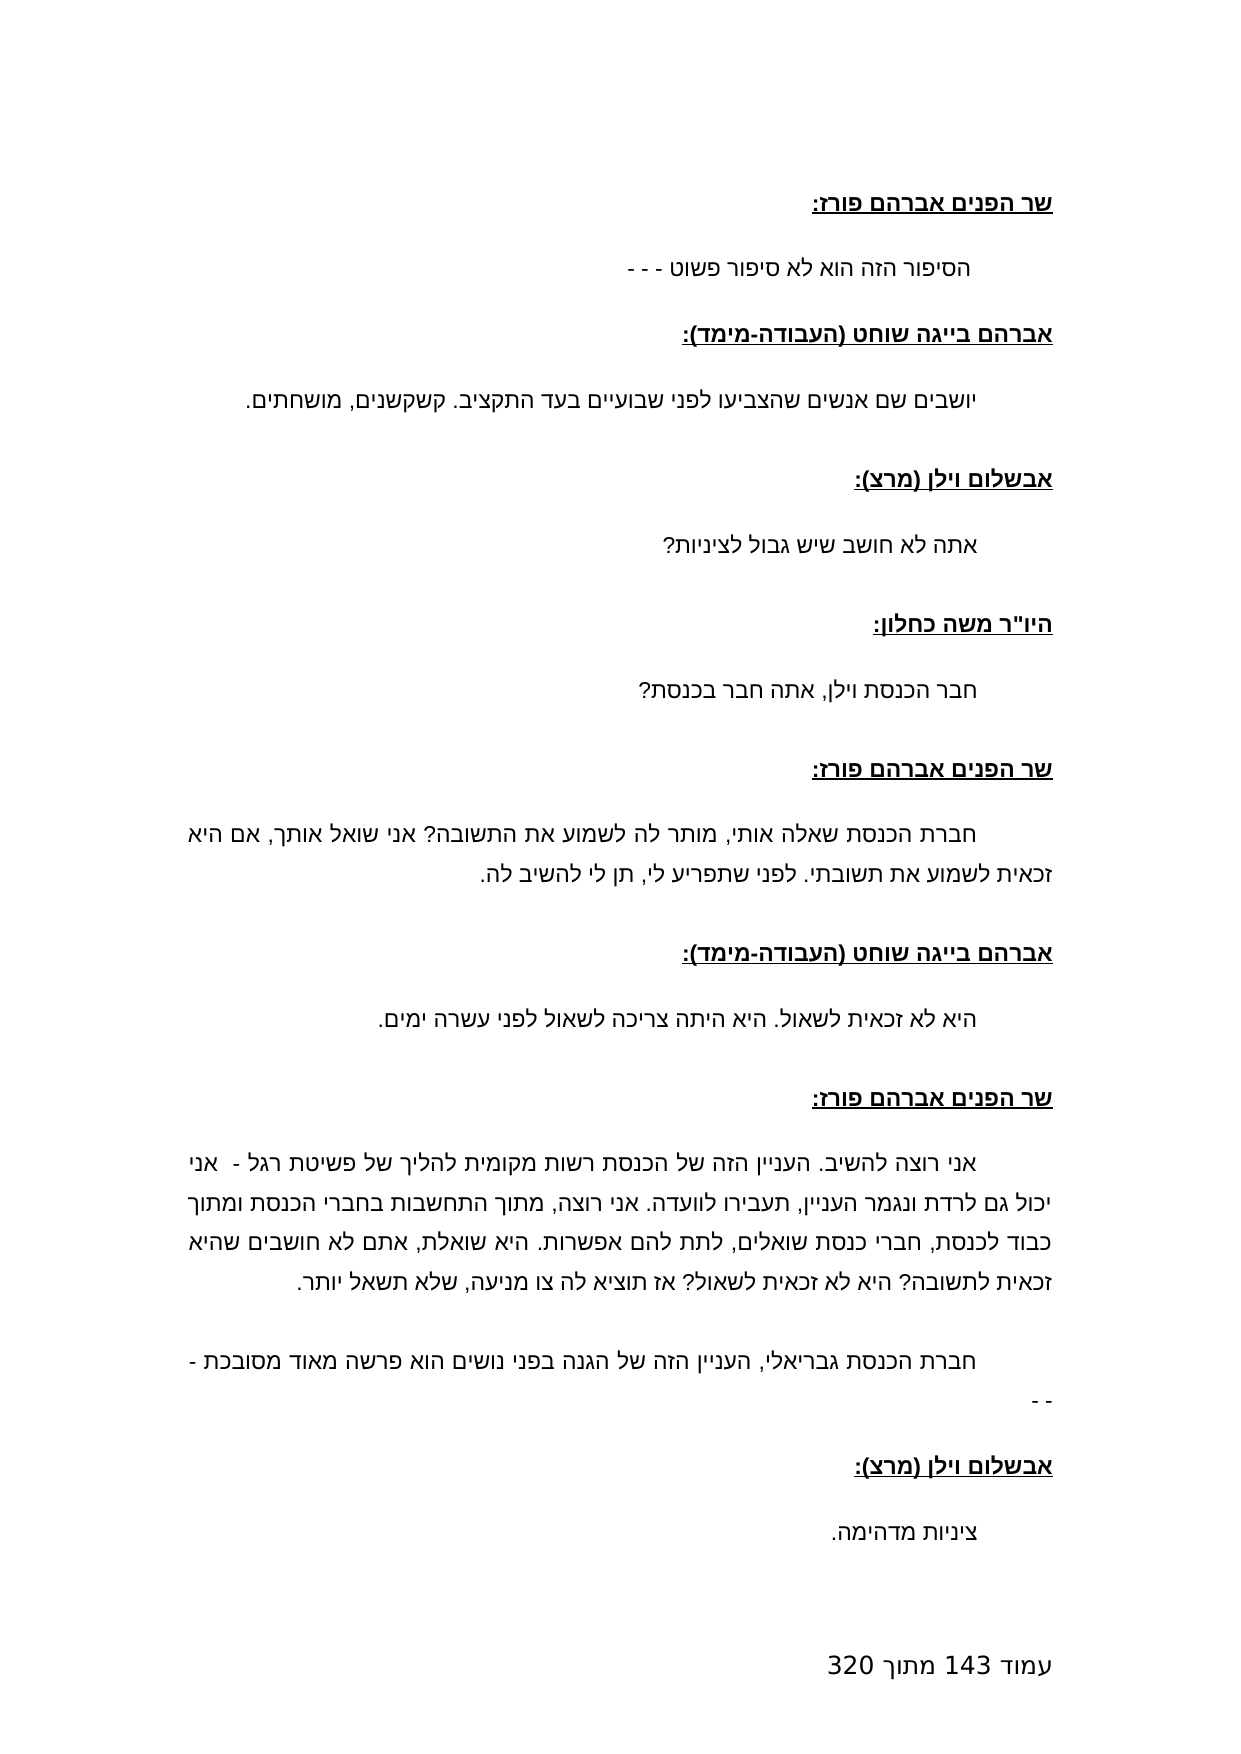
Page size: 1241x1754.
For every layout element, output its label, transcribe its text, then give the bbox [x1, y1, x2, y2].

text אבשלום וילן (מרצ): [187, 466, 1053, 492]
text שר הפנים אברהם פורז: [187, 189, 1053, 216]
text חברת הכנסת גבריאלי, העניין הזה של הגנה בפני נושים הוא פרשה מאוד מסובכת - - - [187, 1348, 1053, 1414]
text חבר הכנסת וילן, אתה חבר בכנסת? [187, 677, 1053, 703]
text הסיפור הזה הוא לא סיפור פשוט - - - [187, 255, 1053, 282]
text חברת הכנסת שאלה אותי, מותר לה לשמוע את התשובה? אני שואל אותך, אם היא זכאית לשמוע את תשובתי. לפני שתפריע לי, תן לי להשיב לה. [187, 821, 1053, 887]
text היו"ר משה כחלון: [187, 611, 1053, 637]
text אתה לא חושב שיש גבול לציניות? [187, 532, 1053, 558]
text שר הפנים אברהם פורז: [187, 1084, 1053, 1111]
text אברהם בייגה שוחט (העבודה-מימד): [187, 940, 1053, 966]
text היא לא זכאית לשאול. היא היתה צריכה לשאול לפני עשרה ימים. [187, 1006, 1053, 1032]
text שר הפנים אברהם פורז: [187, 756, 1053, 782]
text אני רוצה להשיב. העניין הזה של הכנסת רשות מקומית להליך של פשיטת רגל - אני יכול גם לרדת ונגמר העניין, תעבירו לוועדה. אני רוצה, מתוך התחשבות בחברי הכנסת ומתוך כבוד לכנסת, חברי כנסת שואלים, לתת להם אפשרות. היא שואלת, אתם לא חושבים שהיא זכאית לתשובה? היא לא זכאית לשאול? אז תוציא לה צו מניעה, שלא תשאל יותר. [187, 1150, 1053, 1295]
text אבשלום וילן (מרצ): [187, 1453, 1053, 1479]
text ציניות מדהימה. [187, 1519, 1053, 1545]
text אברהם בייגה שוחט (העבודה-מימד): [187, 321, 1053, 347]
text יושבים שם אנשים שהצביעו לפני שבועיים בעד התקציב. קשקשנים, מושחתים. [187, 387, 1053, 413]
